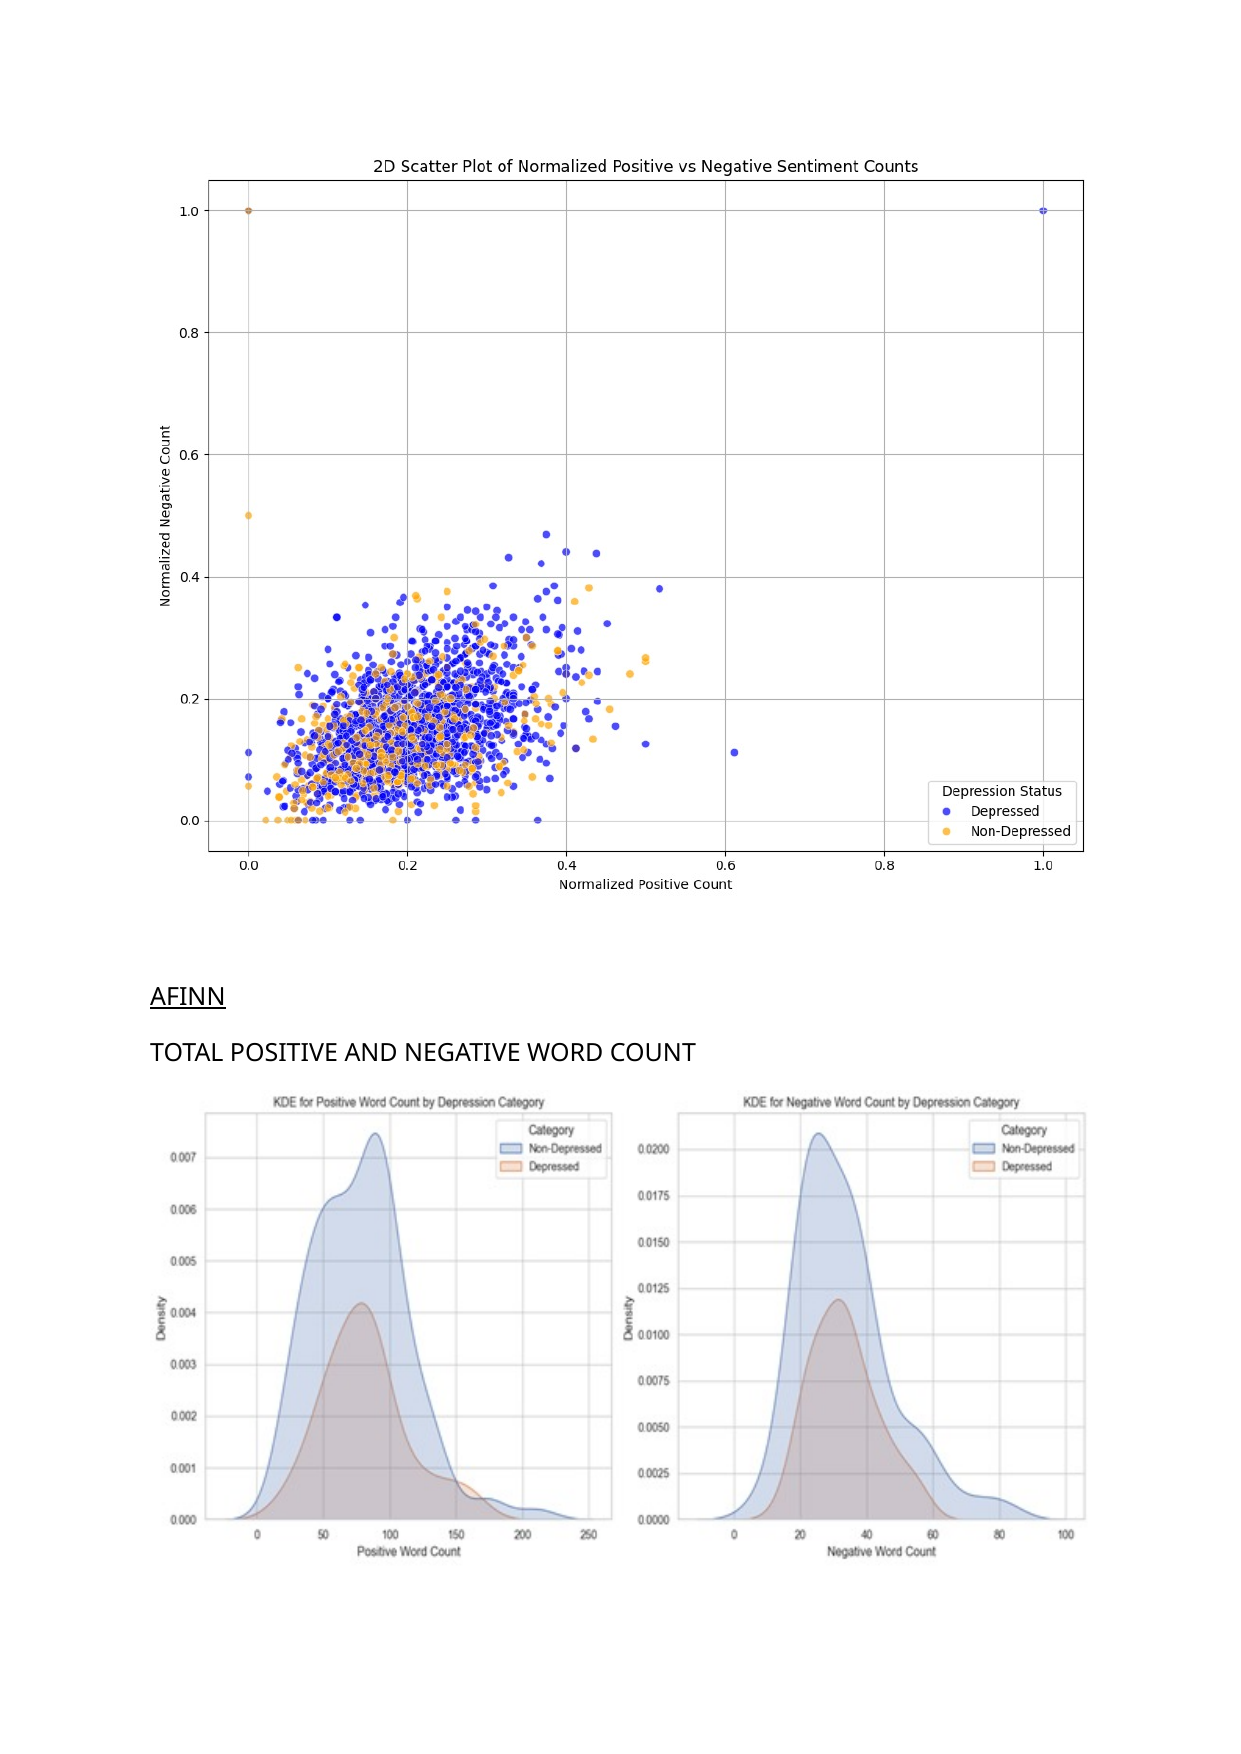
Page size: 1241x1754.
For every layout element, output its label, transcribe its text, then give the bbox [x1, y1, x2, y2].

picture [150, 150, 1091, 901]
text TOTAL POSITIVE AND NEGATIVE WORD COUNT [150, 1034, 1090, 1068]
text AFINN [150, 978, 1090, 1012]
picture [150, 1090, 1091, 1567]
